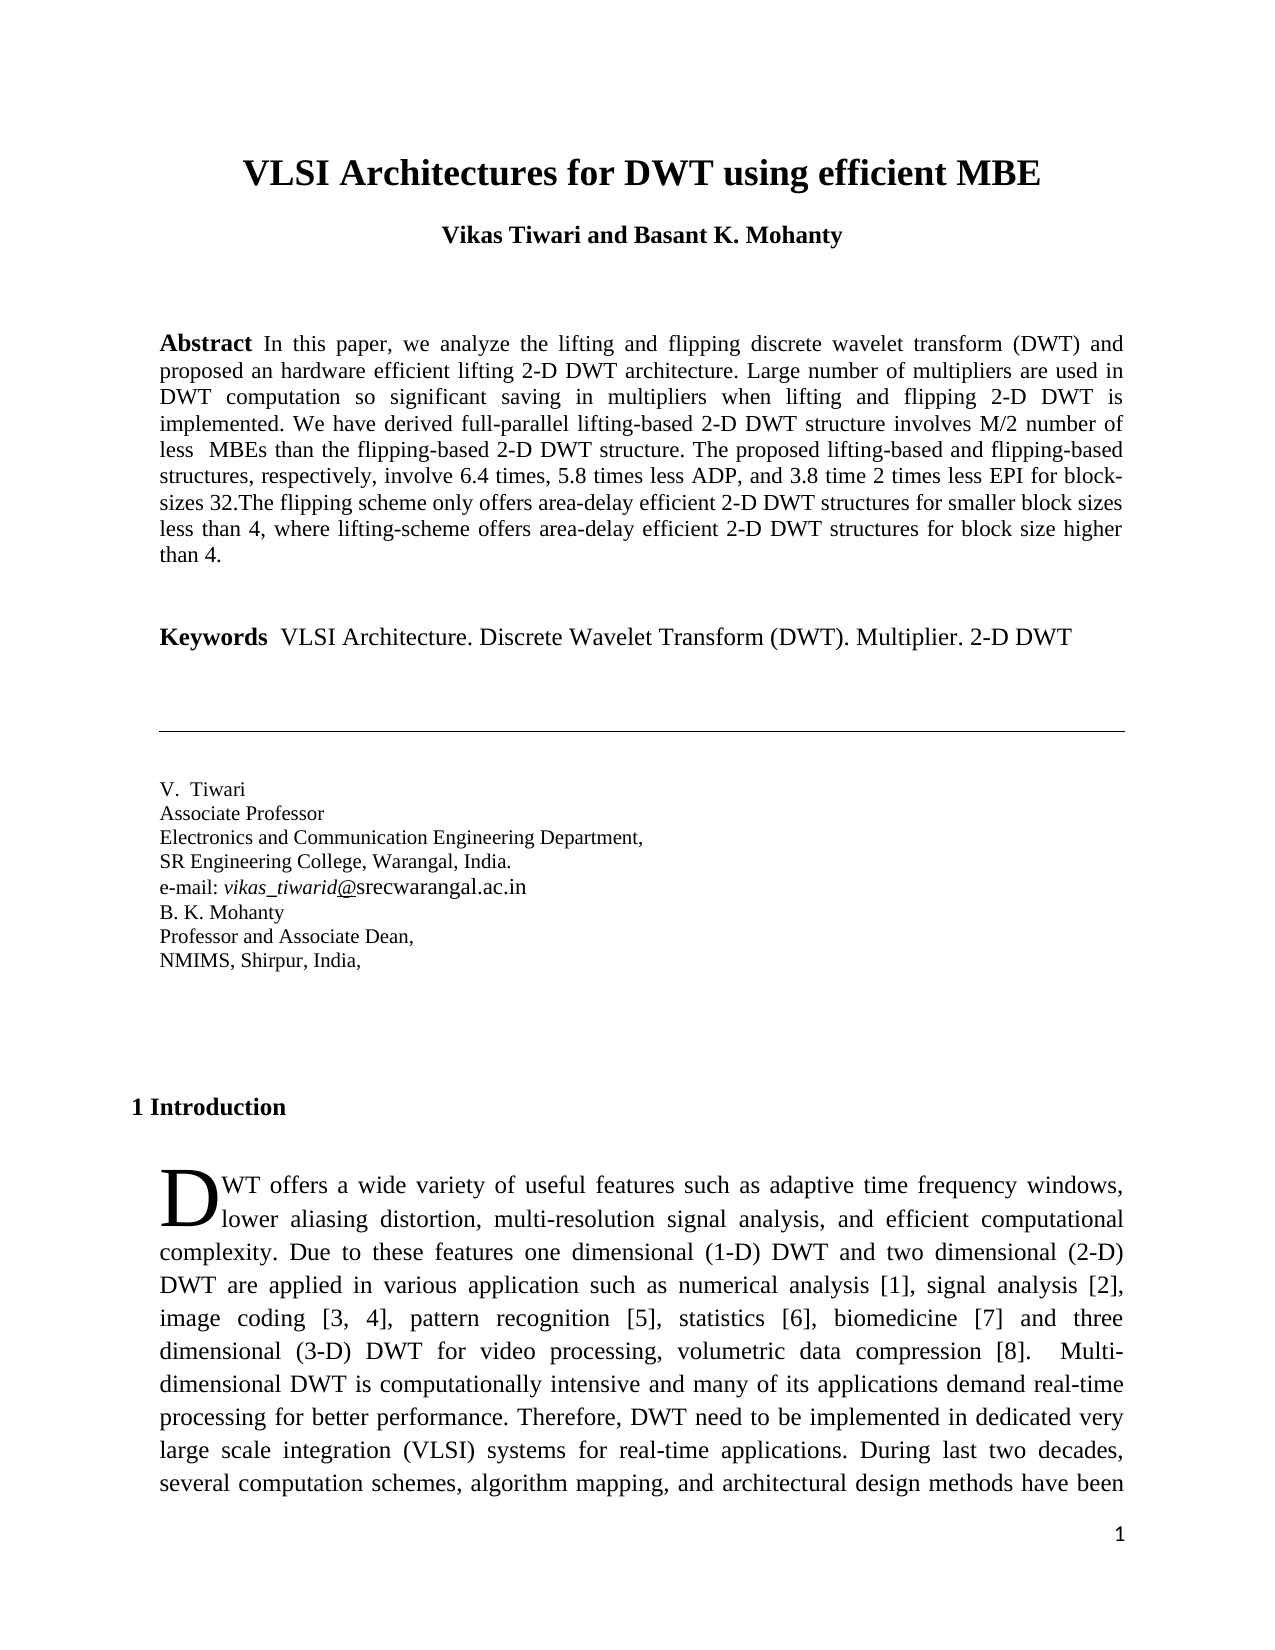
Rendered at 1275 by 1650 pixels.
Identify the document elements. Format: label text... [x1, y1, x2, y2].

text Vikas Tiwari and Basant K. Mohanty [159, 220, 1125, 249]
text Electronics and Communication Engineering Department, [159, 825, 1125, 849]
text SR Engineering College, Warangal, India. [159, 849, 1125, 873]
text V. Tiwari [159, 777, 1125, 801]
text Associate Professor [159, 801, 1125, 825]
text B. K. Mohanty [159, 900, 1125, 924]
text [159, 1171, 1125, 1497]
text NMIMS, Shirpur, India, [159, 948, 1125, 972]
text VLSI Architectures for DWT using efficient MBE [159, 150, 1125, 193]
text e-mail: vikas_tiwarid@srecwarangal.ac.in [159, 873, 1125, 900]
text 1 Introduction [131, 1092, 1125, 1121]
text Professor and Associate Dean, [159, 924, 1125, 948]
text Keywords VLSI Architecture. Discrete Wavelet Transform (DWT). Multiplier. 2-D DWT [159, 622, 1125, 650]
text Abstract In this paper, we analyze the lifting and flipping discrete wavelet transform (DWT) and proposed an hardware efficient lifting 2-D DWT architecture. Large number of multipliers are used in DWT computation so significant saving in multipliers when lifting and flipping 2-D DWT is implemented. We have derived full-parallel lifting-based 2-D DWT structure involves M/2 number of less MBEs than the flipping-based 2-D DWT structure. The proposed lifting-based and flipping-based structures, respectively, involve 6.4 times, 5.8 times less ADP, and 3.8 time 2 times less EPI for block-sizes 32.The flipping scheme only offers area-delay efficient 2-D DWT structures for smaller block sizes less than 4, where lifting-scheme offers area-delay efficient 2-D DWT structures for block size higher than 4. [159, 328, 1125, 568]
